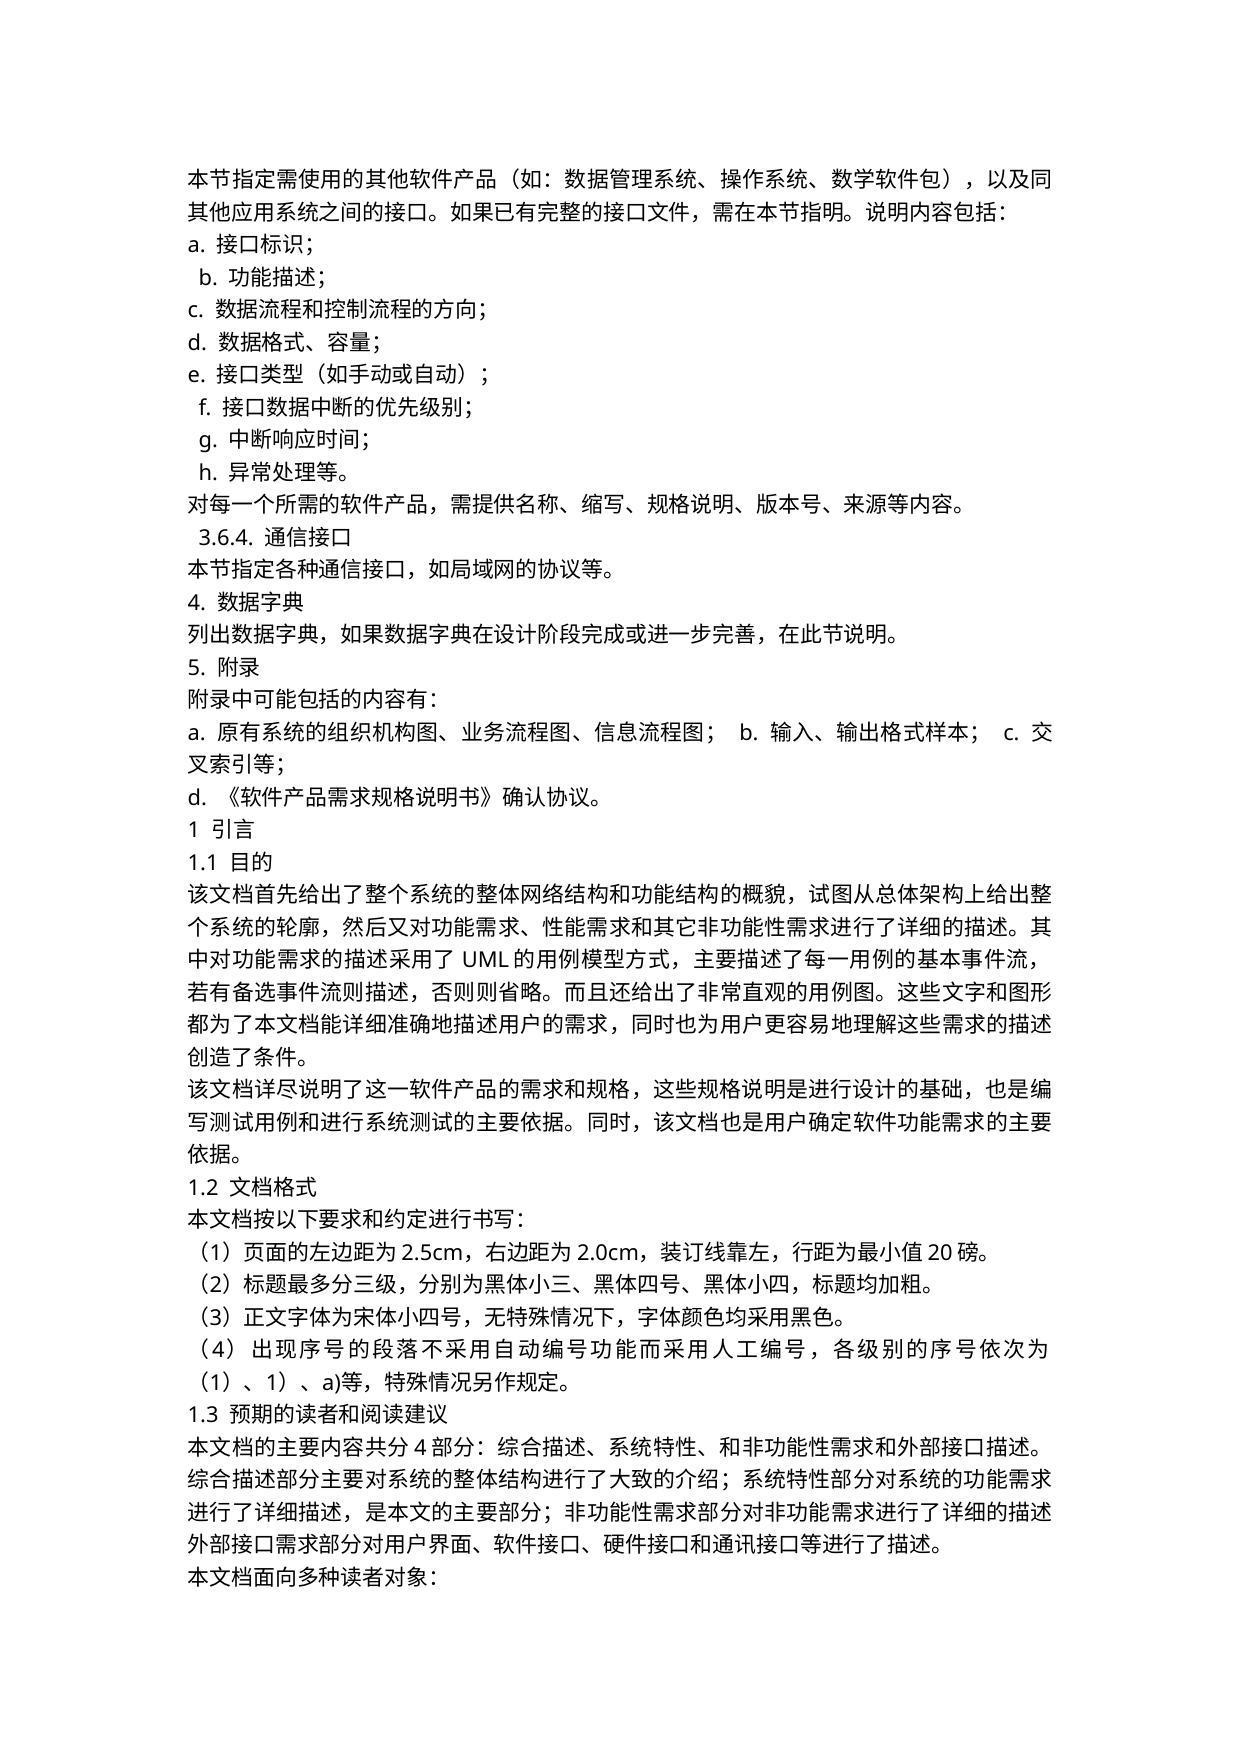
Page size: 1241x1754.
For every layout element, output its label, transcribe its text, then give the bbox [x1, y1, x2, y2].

text d. 《软件产品需求规格说明书》确认协议。 [187, 779, 1053, 812]
text h. 异常处理等。 [187, 454, 1053, 487]
text 该文档详尽说明了这一软件产品的需求和规格，这些规格说明是进行设计的基础，也是编写测试用例和进行系统测试的主要依据。同时，该文档也是用户确定软件功能需求的主要依据。 [187, 1072, 1053, 1169]
text a. 接口标识； [187, 227, 1053, 259]
text 本节指定各种通信接口，如局域网的协议等。 [187, 552, 1053, 584]
text e. 接口类型（如手动或自动）； [187, 357, 1053, 389]
text 1.2 文档格式 [187, 1169, 1053, 1202]
text 本节指定需使用的其他软件产品（如：数据管理系统、操作系统、数学软件包），以及同其他应用系统之间的接口。如果已有完整的接口文件，需在本节指明。说明内容包括： [187, 162, 1053, 227]
text 1.1 目的 [187, 844, 1053, 877]
text a. 原有系统的组织机构图、业务流程图、信息流程图； b. 输入、输出格式样本； c. 交叉索引等； [187, 714, 1053, 779]
text 本文档按以下要求和约定进行书写： [187, 1202, 1053, 1234]
text （4）出现序号的段落不采用自动编号功能而采用人工编号，各级别的序号依次为（1）、1）、a)等，特殊情况另作规定。 [187, 1332, 1053, 1397]
text 1.3 预期的读者和阅读建议 [187, 1397, 1053, 1429]
text d. 数据格式、容量； [187, 324, 1053, 357]
text 4. 数据字典 [187, 584, 1053, 617]
text 1 引言 [187, 812, 1053, 844]
text g. 中断响应时间； [187, 422, 1053, 454]
text 附录中可能包括的内容有： [187, 682, 1053, 714]
text 3.6.4. 通信接口 [187, 519, 1053, 552]
text b. 功能描述； [187, 259, 1053, 292]
text c. 数据流程和控制流程的方向； [187, 292, 1053, 324]
text （1）页面的左边距为2.5cm，右边距为2.0cm，装订线靠左，行距为最小值20磅。 [187, 1234, 1053, 1267]
text f. 接口数据中断的优先级别； [187, 389, 1053, 422]
text 对每一个所需的软件产品，需提供名称、缩写、规格说明、版本号、来源等内容。 [187, 487, 1053, 519]
text 本文档面向多种读者对象： [187, 1559, 1053, 1592]
text 列出数据字典，如果数据字典在设计阶段完成或进一步完善，在此节说明。 [187, 617, 1053, 649]
text 该文档首先给出了整个系统的整体网络结构和功能结构的概貌，试图从总体架构上给出整个系统的轮廓，然后又对功能需求、性能需求和其它非功能性需求进行了详细的描述。其中对功能需求的描述采用了UML的用例模型方式，主要描述了每一用例的基本事件流，若有备选事件流则描述，否则则省略。而且还给出了非常直观的用例图。这些文字和图形都为了本文档能详细准确地描述用户的需求，同时也为用户更容易地理解这些需求的描述创造了条件。 [187, 877, 1053, 1072]
text （2）标题最多分三级，分别为黑体小三、黑体四号、黑体小四，标题均加粗。 [187, 1267, 1053, 1299]
text 5. 附录 [187, 649, 1053, 682]
text （3）正文字体为宋体小四号，无特殊情况下，字体颜色均采用黑色。 [187, 1299, 1053, 1332]
text 本文档的主要内容共分4部分：综合描述、系统特性、和非功能性需求和外部接口描述。综合描述部分主要对系统的整体结构进行了大致的介绍；系统特性部分对系统的功能需求进行了详细描述，是本文的主要部分；非功能性需求部分对非功能需求进行了详细的描述；外部接口需求部分对用户界面、软件接口、硬件接口和通讯接口等进行了描述。 [187, 1429, 1053, 1559]
